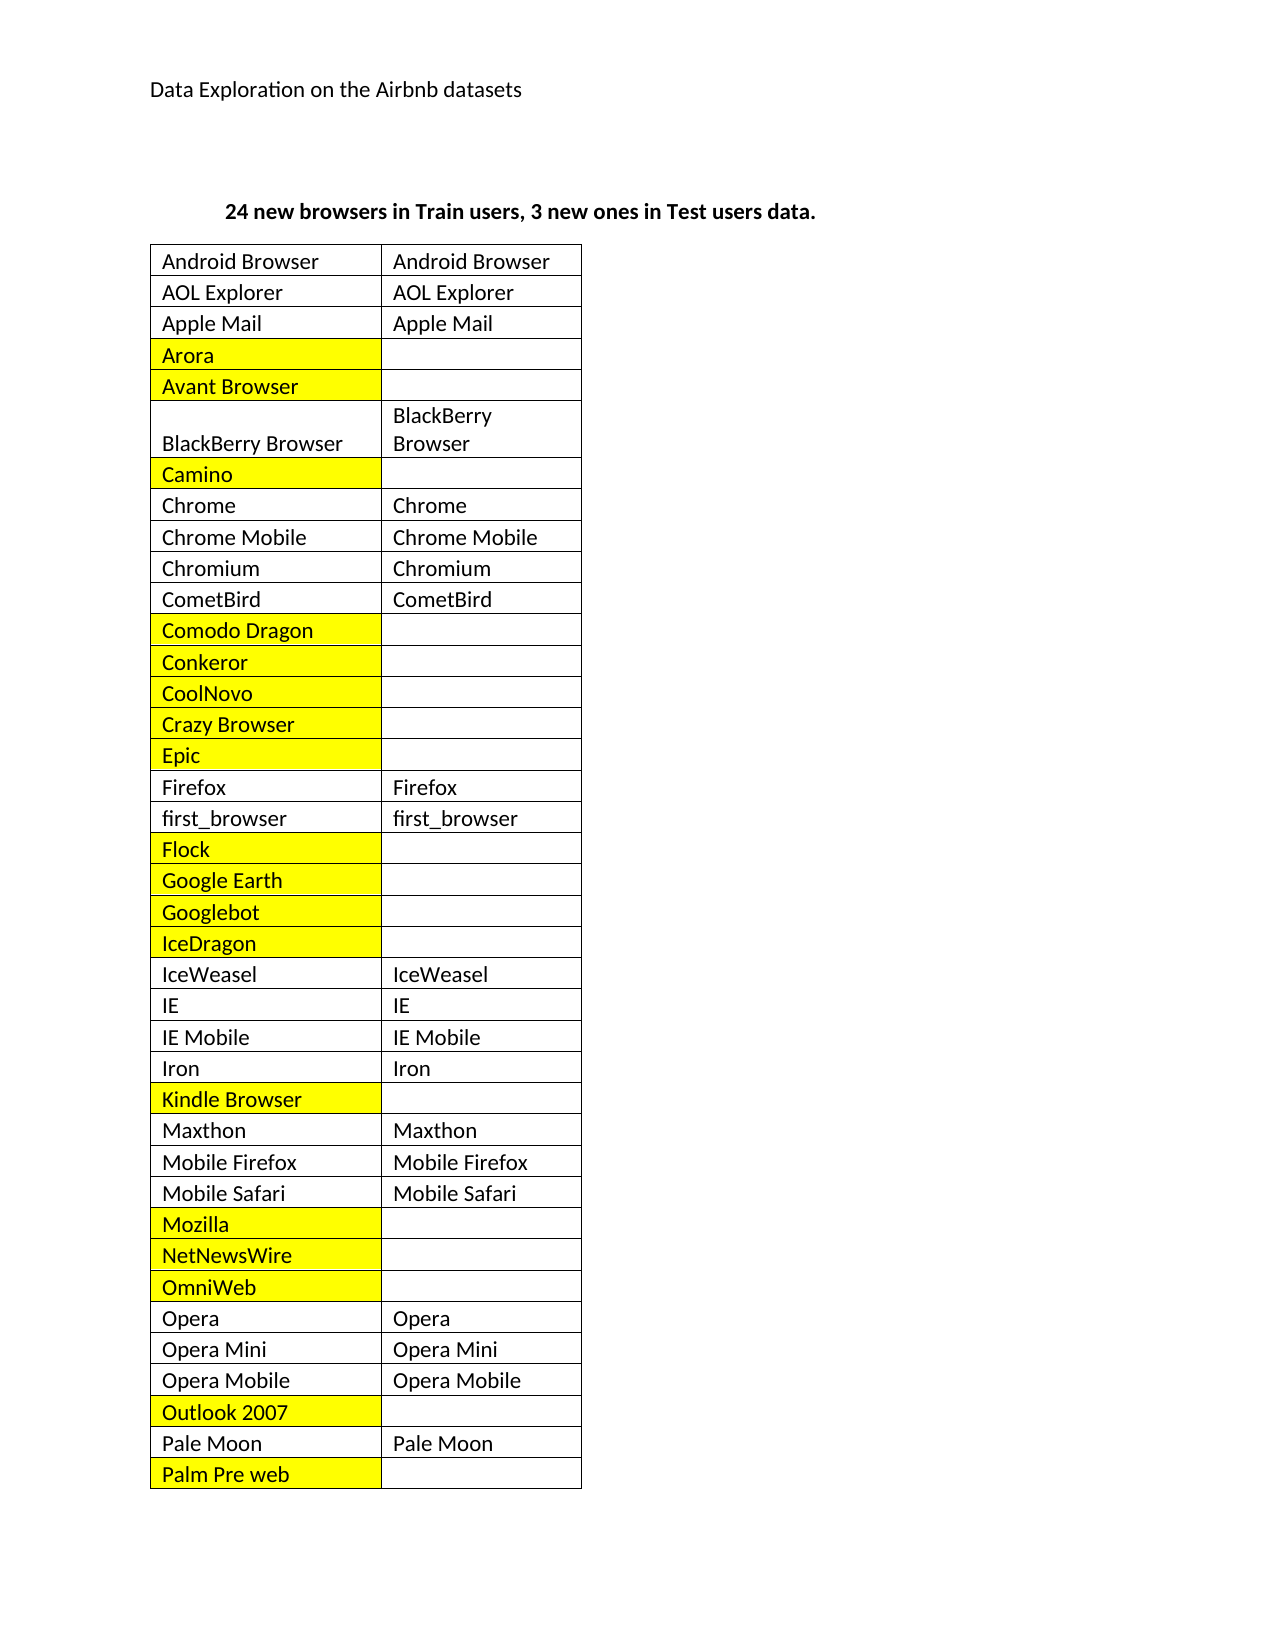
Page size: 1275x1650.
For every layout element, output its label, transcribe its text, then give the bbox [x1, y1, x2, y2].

text 24 new browsers in Train users, 3 new ones in Test users data. [187, 197, 1125, 225]
table_cell [382, 833, 581, 863]
table_cell [382, 927, 581, 957]
table_cell Google Earth [151, 864, 381, 894]
table_cell [382, 1083, 581, 1113]
table_cell [382, 458, 581, 488]
table_cell [382, 370, 581, 400]
table_cell Flock [151, 833, 381, 863]
table_cell Chrome Mobile [151, 521, 381, 551]
table_cell Opera [382, 1302, 581, 1332]
table_cell [382, 739, 581, 769]
table_cell Crazy Browser [151, 708, 381, 738]
table_cell Pale Moon [151, 1427, 381, 1457]
table_cell Firefox [382, 771, 581, 801]
table_cell NetNewsWire [151, 1239, 381, 1269]
table_header Android Browser [382, 245, 581, 275]
table_cell Chrome [151, 489, 381, 519]
table_cell Chrome Mobile [382, 521, 581, 551]
table_cell Opera Mobile [382, 1364, 581, 1394]
table_cell Opera Mini [151, 1333, 381, 1363]
table_cell Camino [151, 458, 381, 488]
table_cell Maxthon [151, 1114, 381, 1144]
table_cell [382, 1458, 581, 1488]
table_cell [382, 677, 581, 707]
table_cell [151, 1458, 381, 1488]
table_cell CometBird [151, 583, 381, 613]
table_cell BlackBerry Browser [382, 401, 581, 457]
table_cell [382, 864, 581, 894]
table_header Android Browser [151, 245, 381, 275]
table_cell Mobile Firefox [151, 1146, 381, 1176]
table_cell [382, 1239, 581, 1269]
table_cell Opera Mobile [151, 1364, 381, 1394]
table_cell [382, 1208, 581, 1238]
table_cell [382, 339, 581, 369]
table_cell Apple Mail [382, 307, 581, 337]
table_cell [382, 708, 581, 738]
table_cell CoolNovo [151, 677, 381, 707]
table_cell Avant Browser [151, 370, 381, 400]
table_cell Firefox [151, 771, 381, 801]
table_cell Iron [382, 1052, 581, 1082]
table_cell first_browser [382, 802, 581, 832]
table_cell Mobile Safari [382, 1177, 581, 1207]
table_cell Conkeror [151, 646, 381, 676]
table_cell Mobile Firefox [382, 1146, 581, 1176]
table_cell IE [382, 989, 581, 1019]
table_cell first_browser [151, 802, 381, 832]
table_cell Outlook 2007 [151, 1396, 381, 1426]
table_cell Opera [151, 1302, 381, 1332]
table_cell Googlebot [151, 896, 381, 926]
table_cell [382, 646, 581, 676]
table_cell Mobile Safari [151, 1177, 381, 1207]
table_cell AOL Explorer [382, 276, 581, 306]
table_cell Chromium [151, 552, 381, 582]
table_cell Maxthon [382, 1114, 581, 1144]
table_cell Iron [151, 1052, 381, 1082]
table_cell Pale Moon [382, 1427, 581, 1457]
table_cell IE [151, 989, 381, 1019]
table_cell [382, 1271, 581, 1301]
table_cell IceWeasel [151, 958, 381, 988]
table_cell [382, 896, 581, 926]
table_cell IE Mobile [382, 1021, 581, 1051]
table_cell BlackBerry Browser [151, 401, 381, 457]
table_cell [382, 1396, 581, 1426]
table_cell OmniWeb [151, 1271, 381, 1301]
table_cell AOL Explorer [151, 276, 381, 306]
table_cell IceDragon [151, 927, 381, 957]
table_cell IceWeasel [382, 958, 581, 988]
table_cell Kindle Browser [151, 1083, 381, 1113]
table_cell CometBird [382, 583, 581, 613]
table_cell IE Mobile [151, 1021, 381, 1051]
table_cell Comodo Dragon [151, 614, 381, 644]
table_cell Opera Mini [382, 1333, 581, 1363]
table_cell Chromium [382, 552, 581, 582]
table_cell [382, 614, 581, 644]
table_cell Epic [151, 739, 381, 769]
table_cell Mozilla [151, 1208, 381, 1238]
table_cell Chrome [382, 489, 581, 519]
table_cell Arora [151, 339, 381, 369]
table_cell Apple Mail [151, 307, 381, 337]
